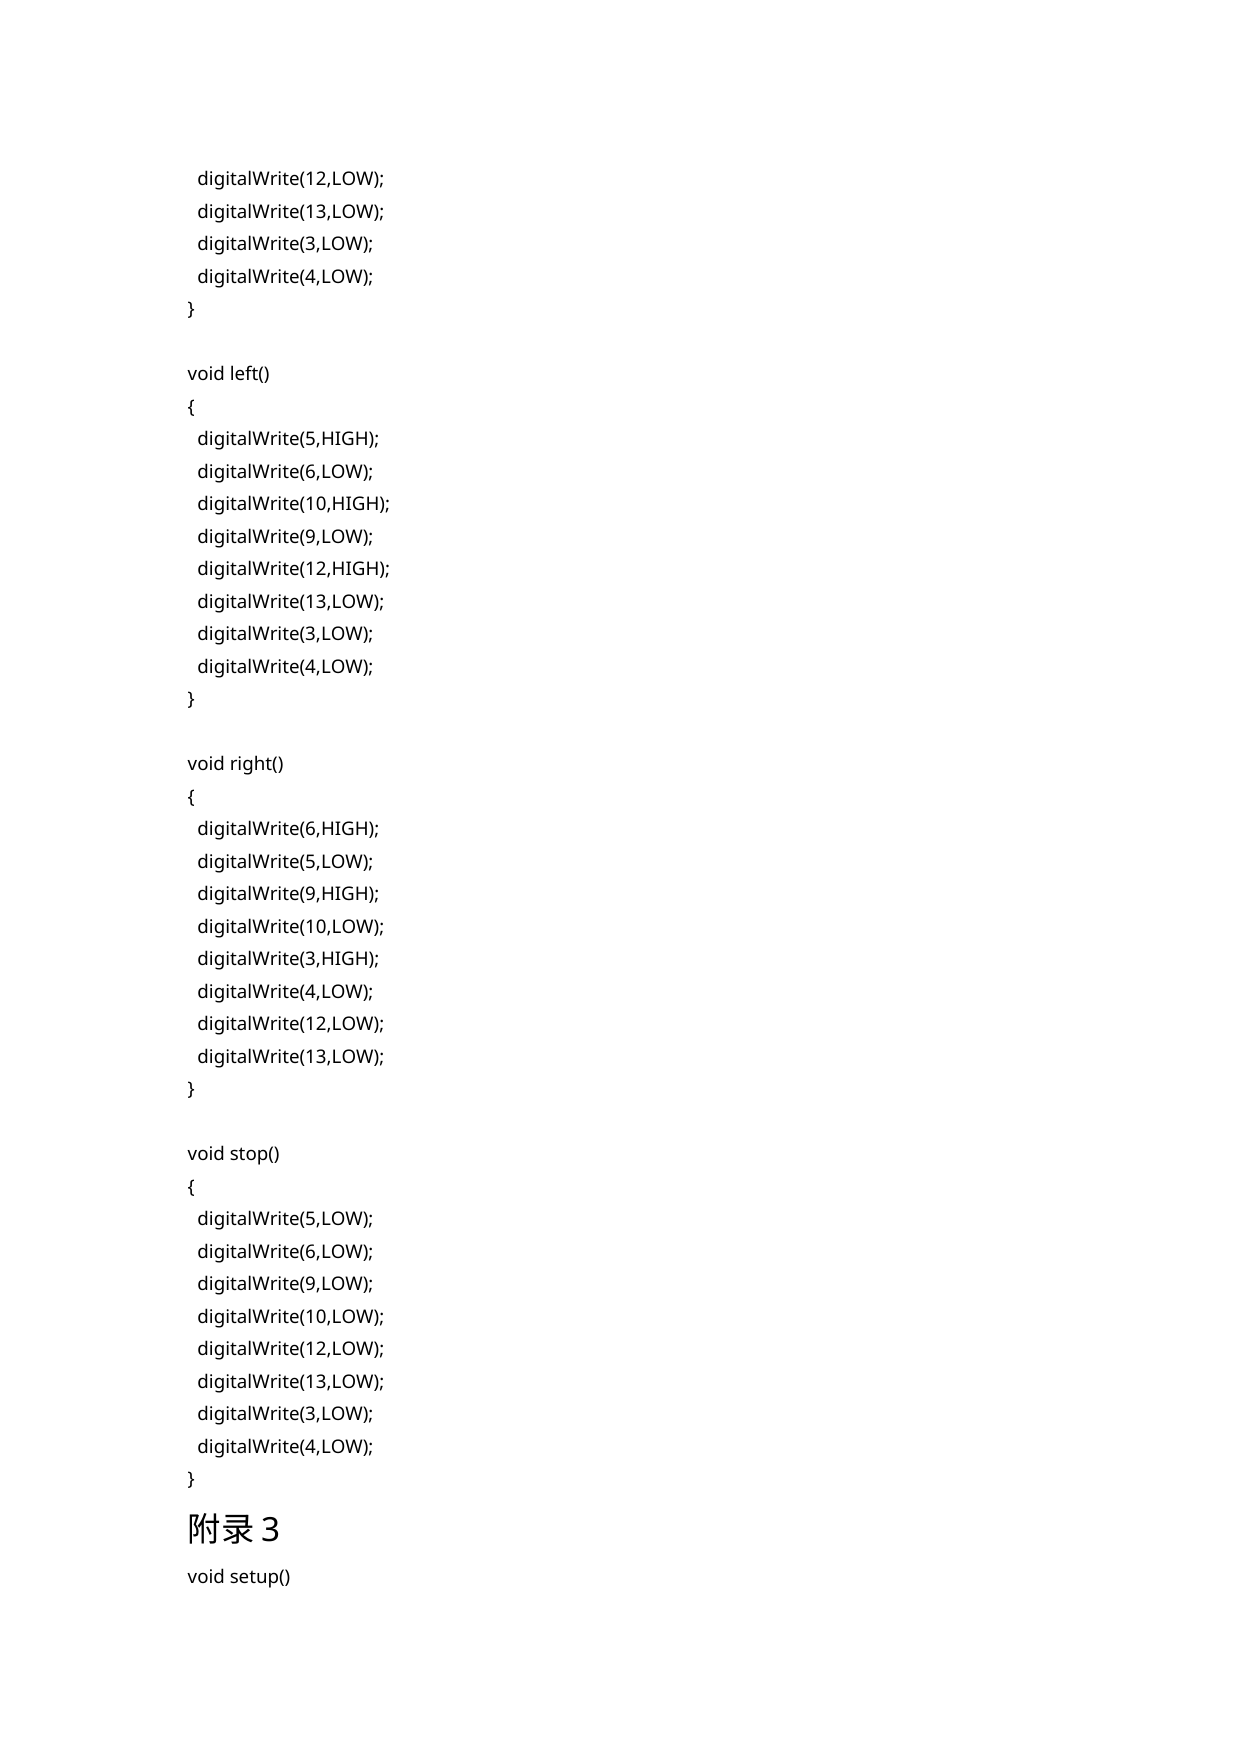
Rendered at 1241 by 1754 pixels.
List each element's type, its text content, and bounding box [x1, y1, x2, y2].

list digitalWrite(12,LOW); [187, 162, 1053, 194]
list digitalWrite(3,HIGH); [187, 942, 1053, 974]
list digitalWrite(5,LOW); [187, 844, 1053, 877]
list digitalWrite(13,LOW); [187, 584, 1053, 617]
list digitalWrite(9,LOW); [187, 519, 1053, 552]
list digitalWrite(5,LOW); [187, 1202, 1053, 1234]
list 附录3 [187, 1494, 1053, 1559]
list digitalWrite(6,LOW); [187, 454, 1053, 487]
list digitalWrite(4,LOW); [187, 259, 1053, 292]
list } [187, 1462, 1053, 1494]
list void setup() [187, 1559, 1053, 1592]
list } [187, 292, 1053, 324]
list digitalWrite(4,LOW); [187, 649, 1053, 682]
list digitalWrite(13,LOW); [187, 1039, 1053, 1072]
list digitalWrite(12,LOW); [187, 1332, 1053, 1364]
list digitalWrite(13,LOW); [187, 1364, 1053, 1397]
list { [187, 1169, 1053, 1202]
list digitalWrite(10,LOW); [187, 1299, 1053, 1332]
list void left() [187, 357, 1053, 389]
list digitalWrite(6,HIGH); [187, 812, 1053, 844]
list digitalWrite(10,LOW); [187, 909, 1053, 942]
list void stop() [187, 1137, 1053, 1169]
list digitalWrite(3,LOW); [187, 617, 1053, 649]
list digitalWrite(5,HIGH); [187, 422, 1053, 454]
list digitalWrite(13,LOW); [187, 194, 1053, 227]
list digitalWrite(12,LOW); [187, 1007, 1053, 1039]
list void right() [187, 747, 1053, 779]
list digitalWrite(4,LOW); [187, 974, 1053, 1007]
list { [187, 779, 1053, 812]
list digitalWrite(6,LOW); [187, 1234, 1053, 1267]
list digitalWrite(3,LOW); [187, 227, 1053, 259]
list digitalWrite(4,LOW); [187, 1429, 1053, 1462]
list digitalWrite(12,HIGH); [187, 552, 1053, 584]
list digitalWrite(9,LOW); [187, 1267, 1053, 1299]
list digitalWrite(3,LOW); [187, 1397, 1053, 1429]
list } [187, 682, 1053, 714]
list digitalWrite(10,HIGH); [187, 487, 1053, 519]
list { [187, 389, 1053, 422]
list } [187, 1072, 1053, 1104]
list digitalWrite(9,HIGH); [187, 877, 1053, 909]
